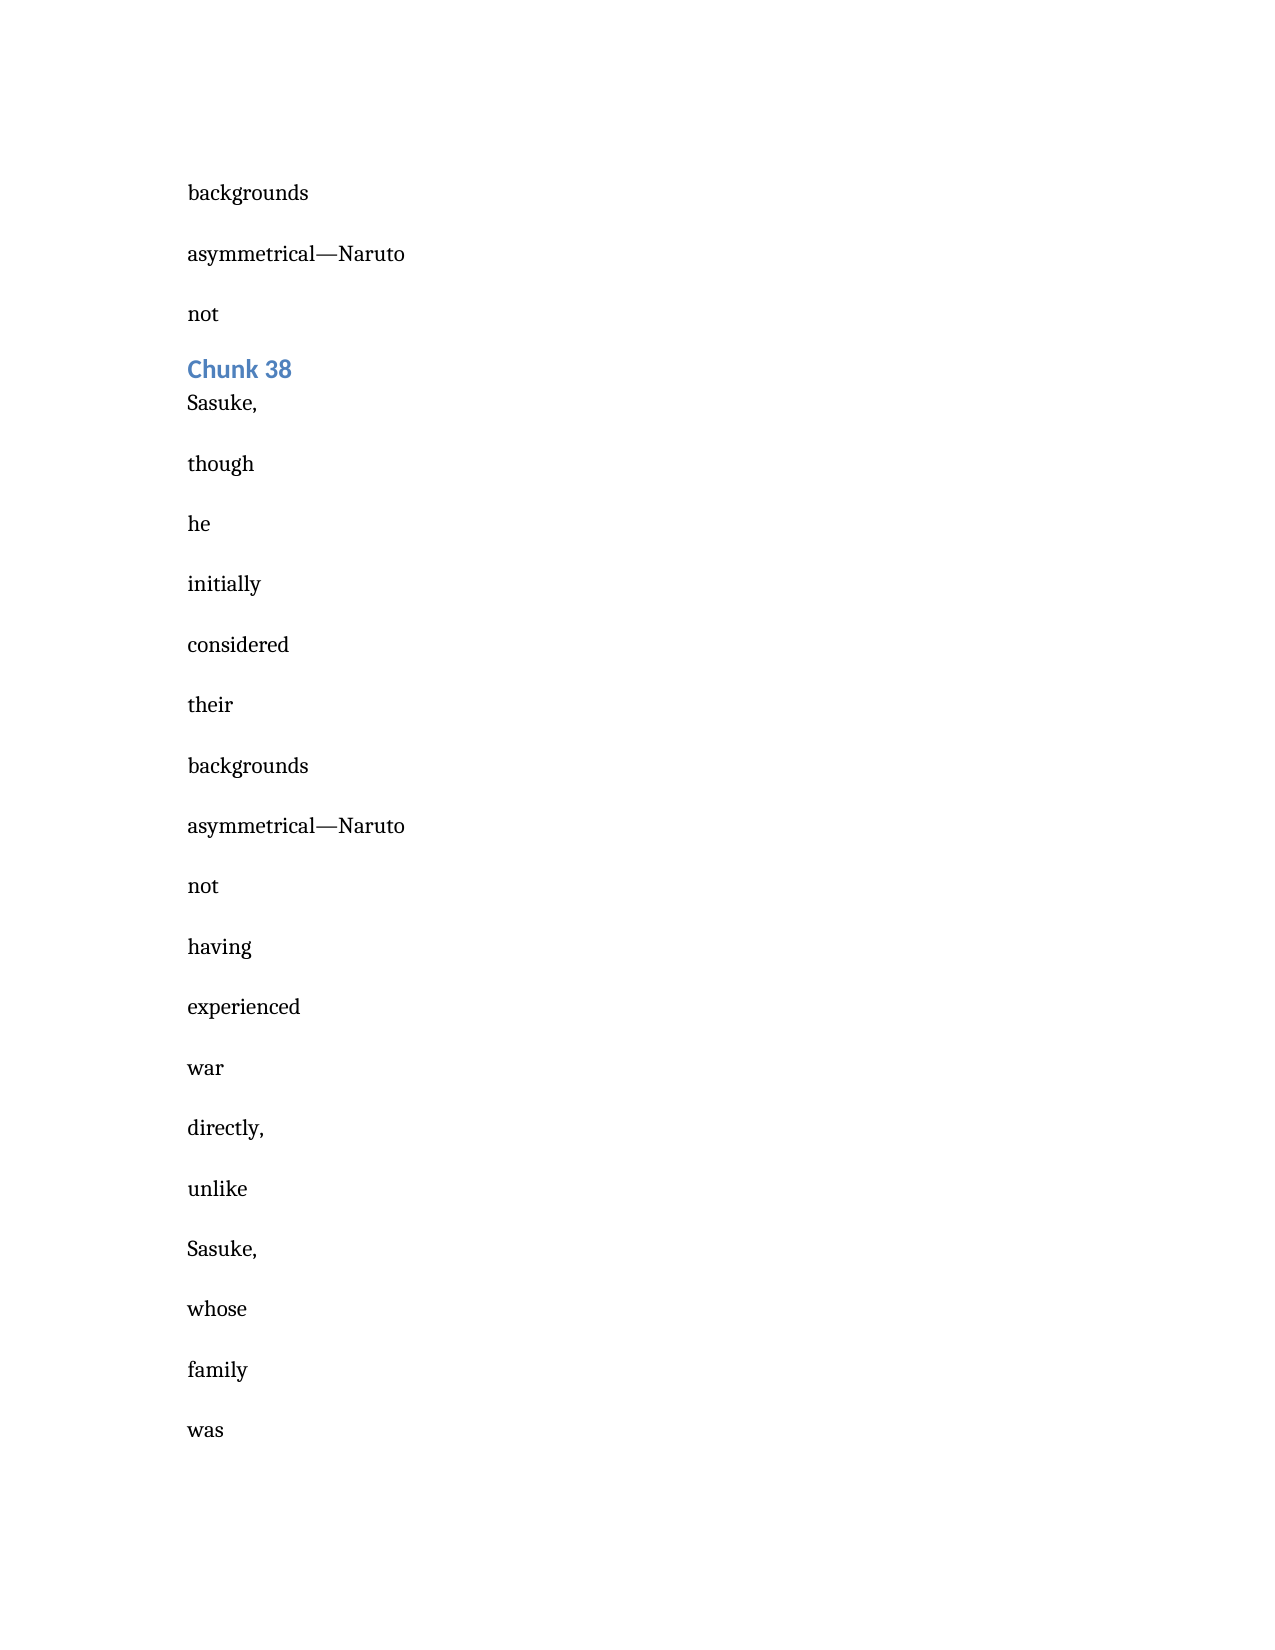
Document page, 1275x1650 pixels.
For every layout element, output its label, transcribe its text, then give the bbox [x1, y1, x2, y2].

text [187, 390, 1087, 1474]
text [187, 150, 1087, 327]
subtitle Chunk 38 [187, 352, 1087, 385]
